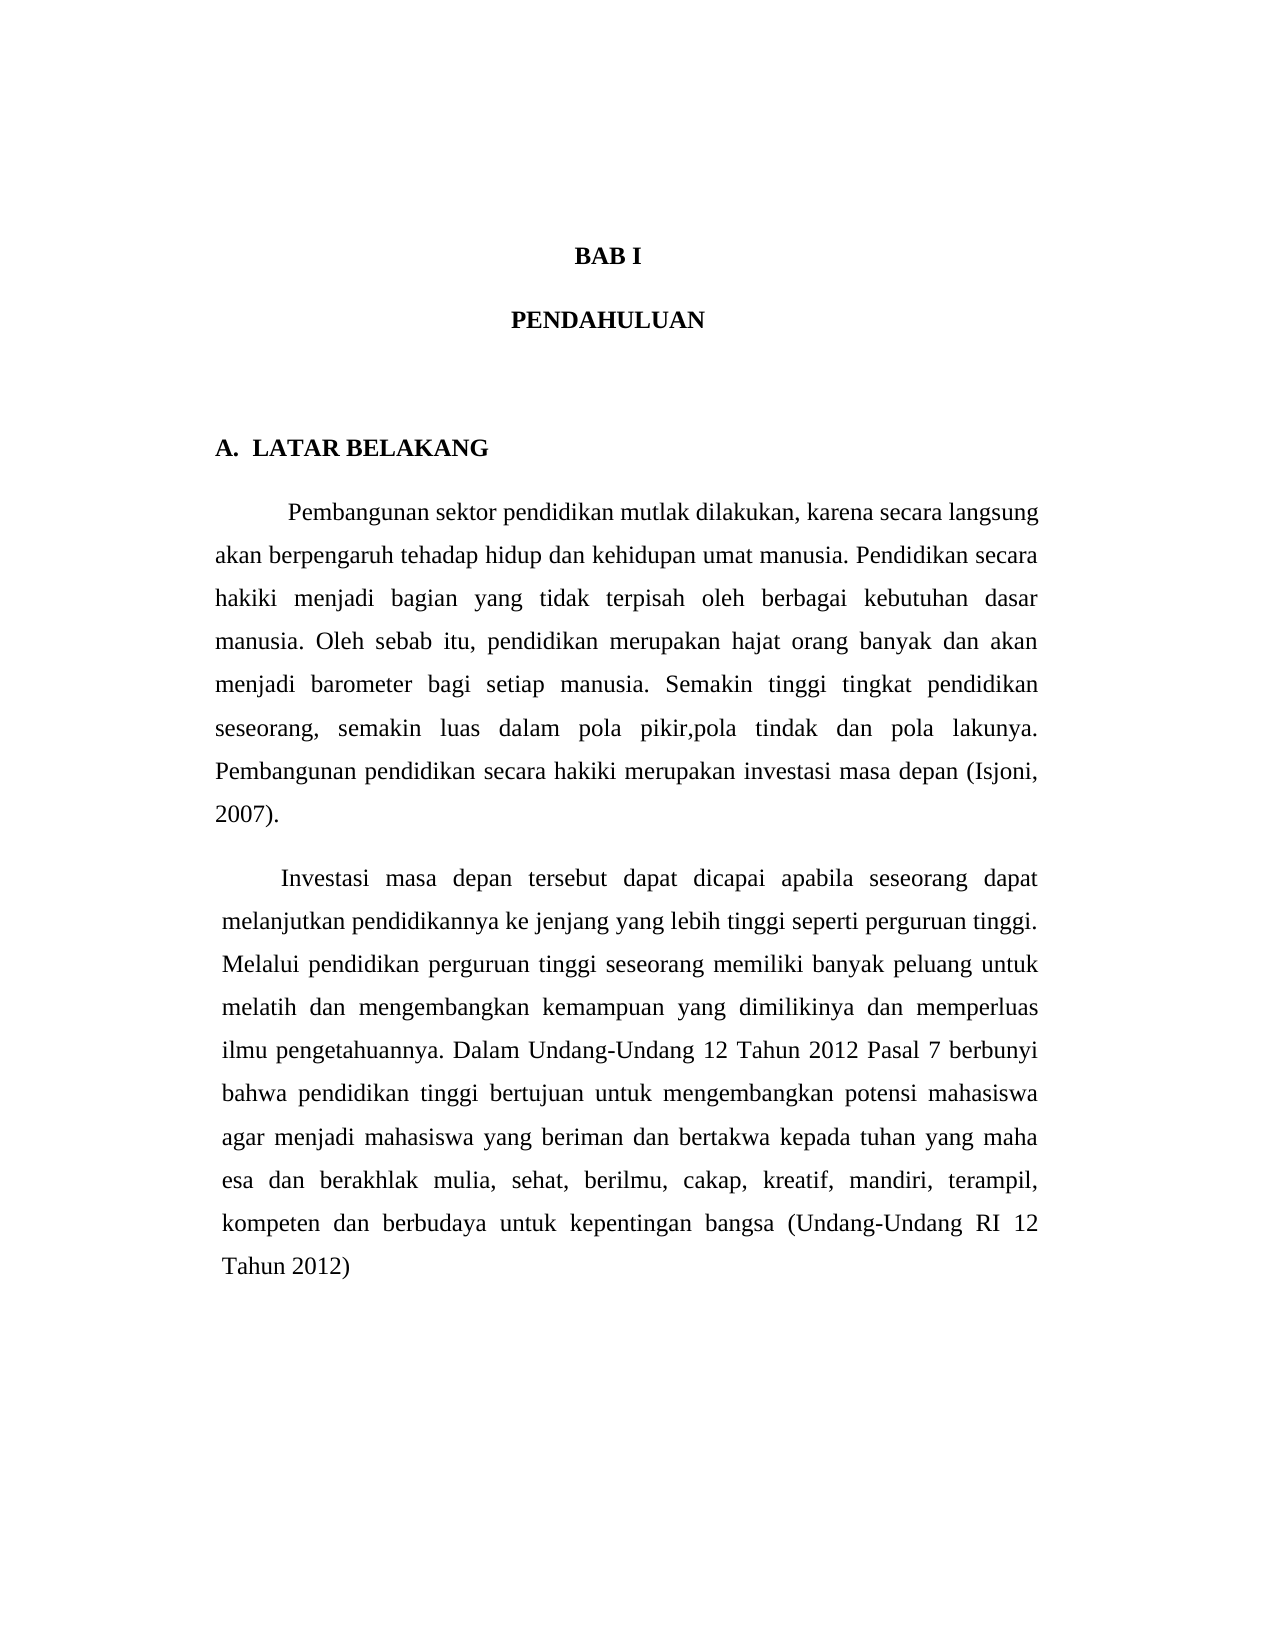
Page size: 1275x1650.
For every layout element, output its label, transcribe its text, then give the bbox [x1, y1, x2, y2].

text Pembangunan sektor pendidikan mutlak dilakukan, karena secara langsung akan berpengaruh tehadap hidup dan kehidupan umat manusia. Pendidikan secara hakiki menjadi bagian yang tidak terpisah oleh berbagai kebutuhan dasar manusia. Oleh sebab itu, pendidikan merupakan hajat orang banyak dan akan menjadi barometer bagi setiap manusia. Semakin tinggi tingkat pendidikan seseorang, semakin luas dalam pola pikir,pola tindak dan pola lakunya. Pembangunan pendidikan secara hakiki merupakan investasi masa depan (Isjoni, 2007). [215, 497, 1039, 828]
text PENDAHULUAN [177, 305, 1039, 334]
list LATAR BELAKANG [215, 433, 1039, 462]
text BAB I [177, 241, 1039, 270]
text Investasi masa depan tersebut dapat dicapai apabila seseorang dapat melanjutkan pendidikannya ke jenjang yang lebih tinggi seperti perguruan tinggi. Melalui pendidikan perguruan tinggi seseorang memiliki banyak peluang untuk melatih dan mengembangkan kemampuan yang dimilikinya dan memperluas ilmu pengetahuannya. Dalam Undang-Undang 12 Tahun 2012 Pasal 7 berbunyi bahwa pendidikan tinggi bertujuan untuk mengembangkan potensi mahasiswa agar menjadi mahasiswa yang beriman dan bertakwa kepada tuhan yang maha esa dan berakhlak mulia, sehat, berilmu, cakap, kreatif, mandiri, terampil, kompeten dan berbudaya untuk kepentingan bangsa (Undang-Undang RI 12 Tahun 2012) [222, 863, 1039, 1280]
